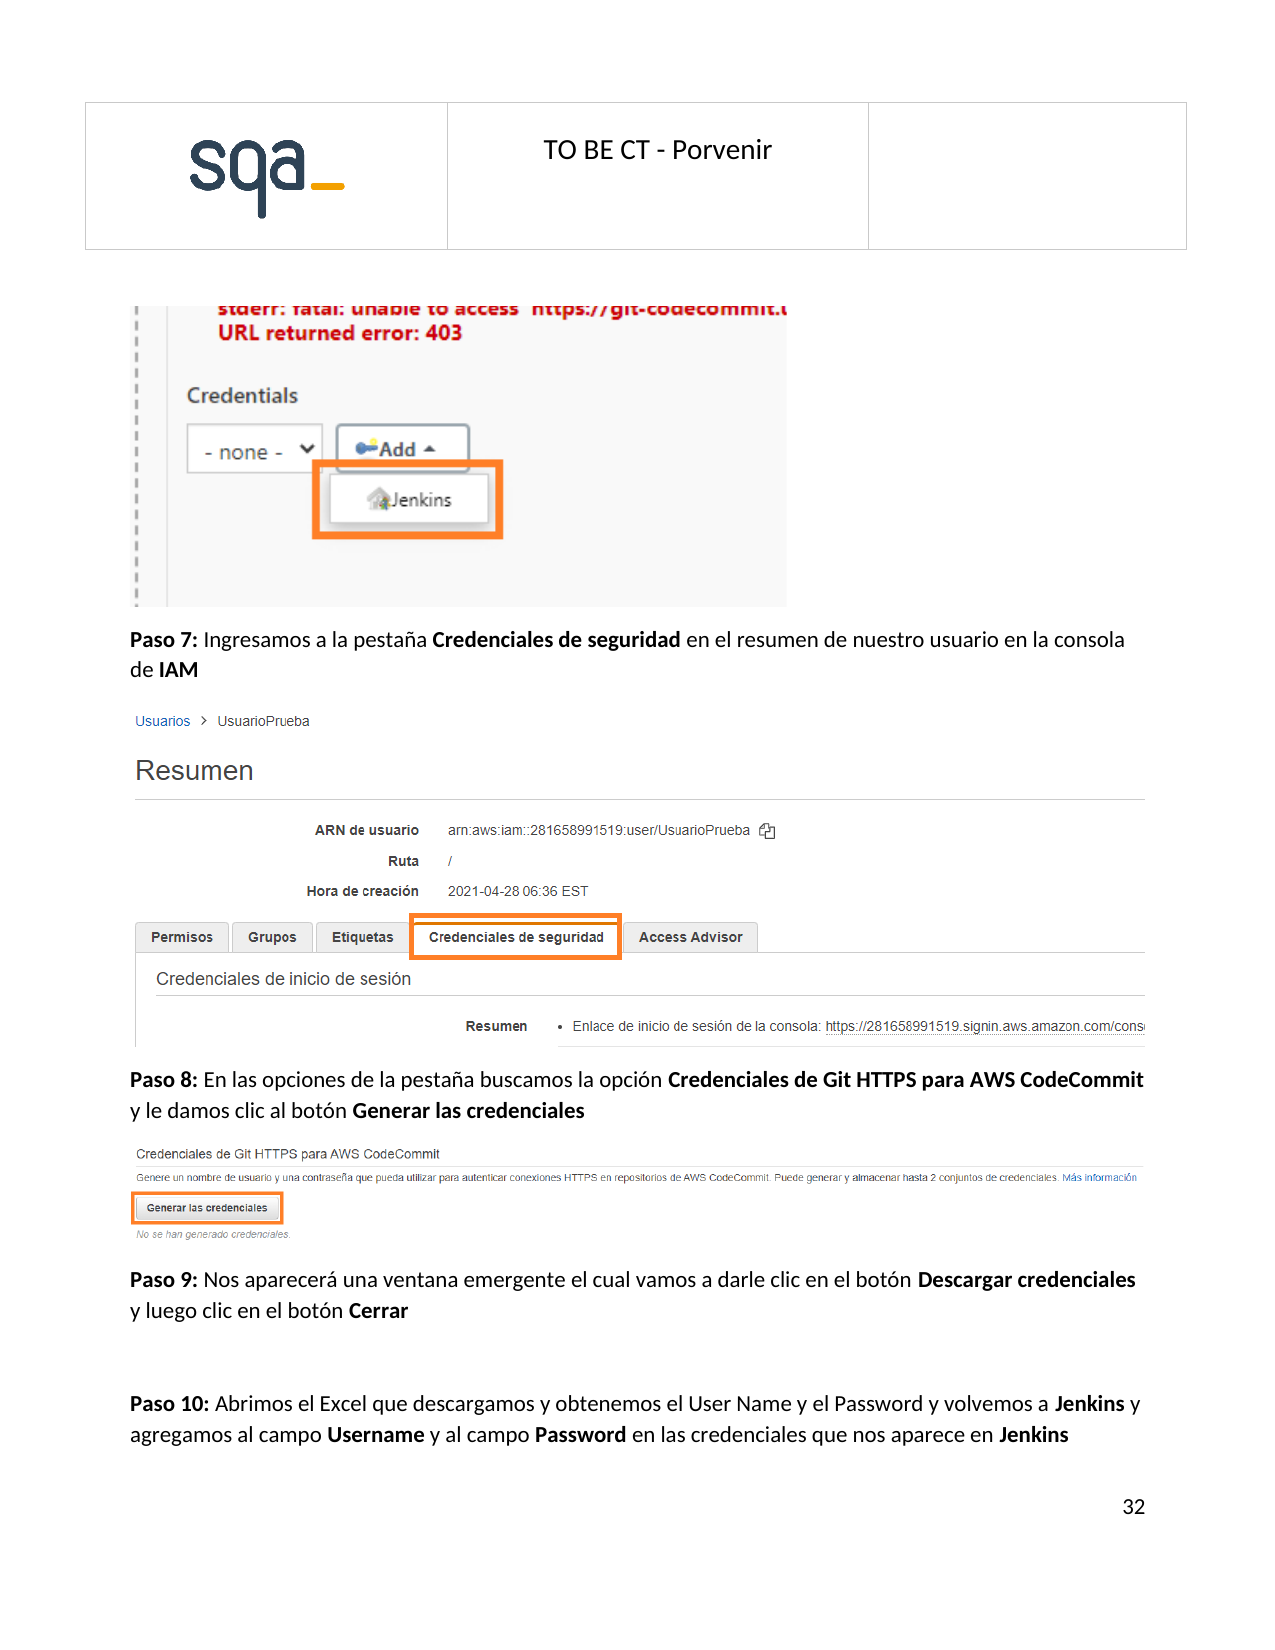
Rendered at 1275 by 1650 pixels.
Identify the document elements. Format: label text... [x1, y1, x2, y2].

picture [129, 306, 787, 607]
picture [184, 129, 349, 223]
picture [129, 702, 1145, 1047]
text Paso 9: Nos aparecerá una ventana emergente el cual vamos a darle clic en el botón Descargar credenciales y luego clic en el botón Cerrar [130, 1266, 1145, 1324]
text Paso 8: En las opciones de la pestaña buscamos la opción Credenciales de Git HTTPS para AWS CodeCommit y le damos clic al botón Generar las credenciales [130, 1066, 1145, 1124]
text Paso 7: Ingresamos a la pestaña Credenciales de seguridad en el resumen de nuestro usuario en la consola de IAM [130, 625, 1145, 683]
picture [129, 1142, 1144, 1247]
text Paso 10: Abrimos el Excel que descargamos y obtenemos el User Name y el Password y volvemos a Jenkins y agregamos al campo Username y al campo Password en las credenciales que nos aparece en Jenkins [130, 1389, 1145, 1448]
